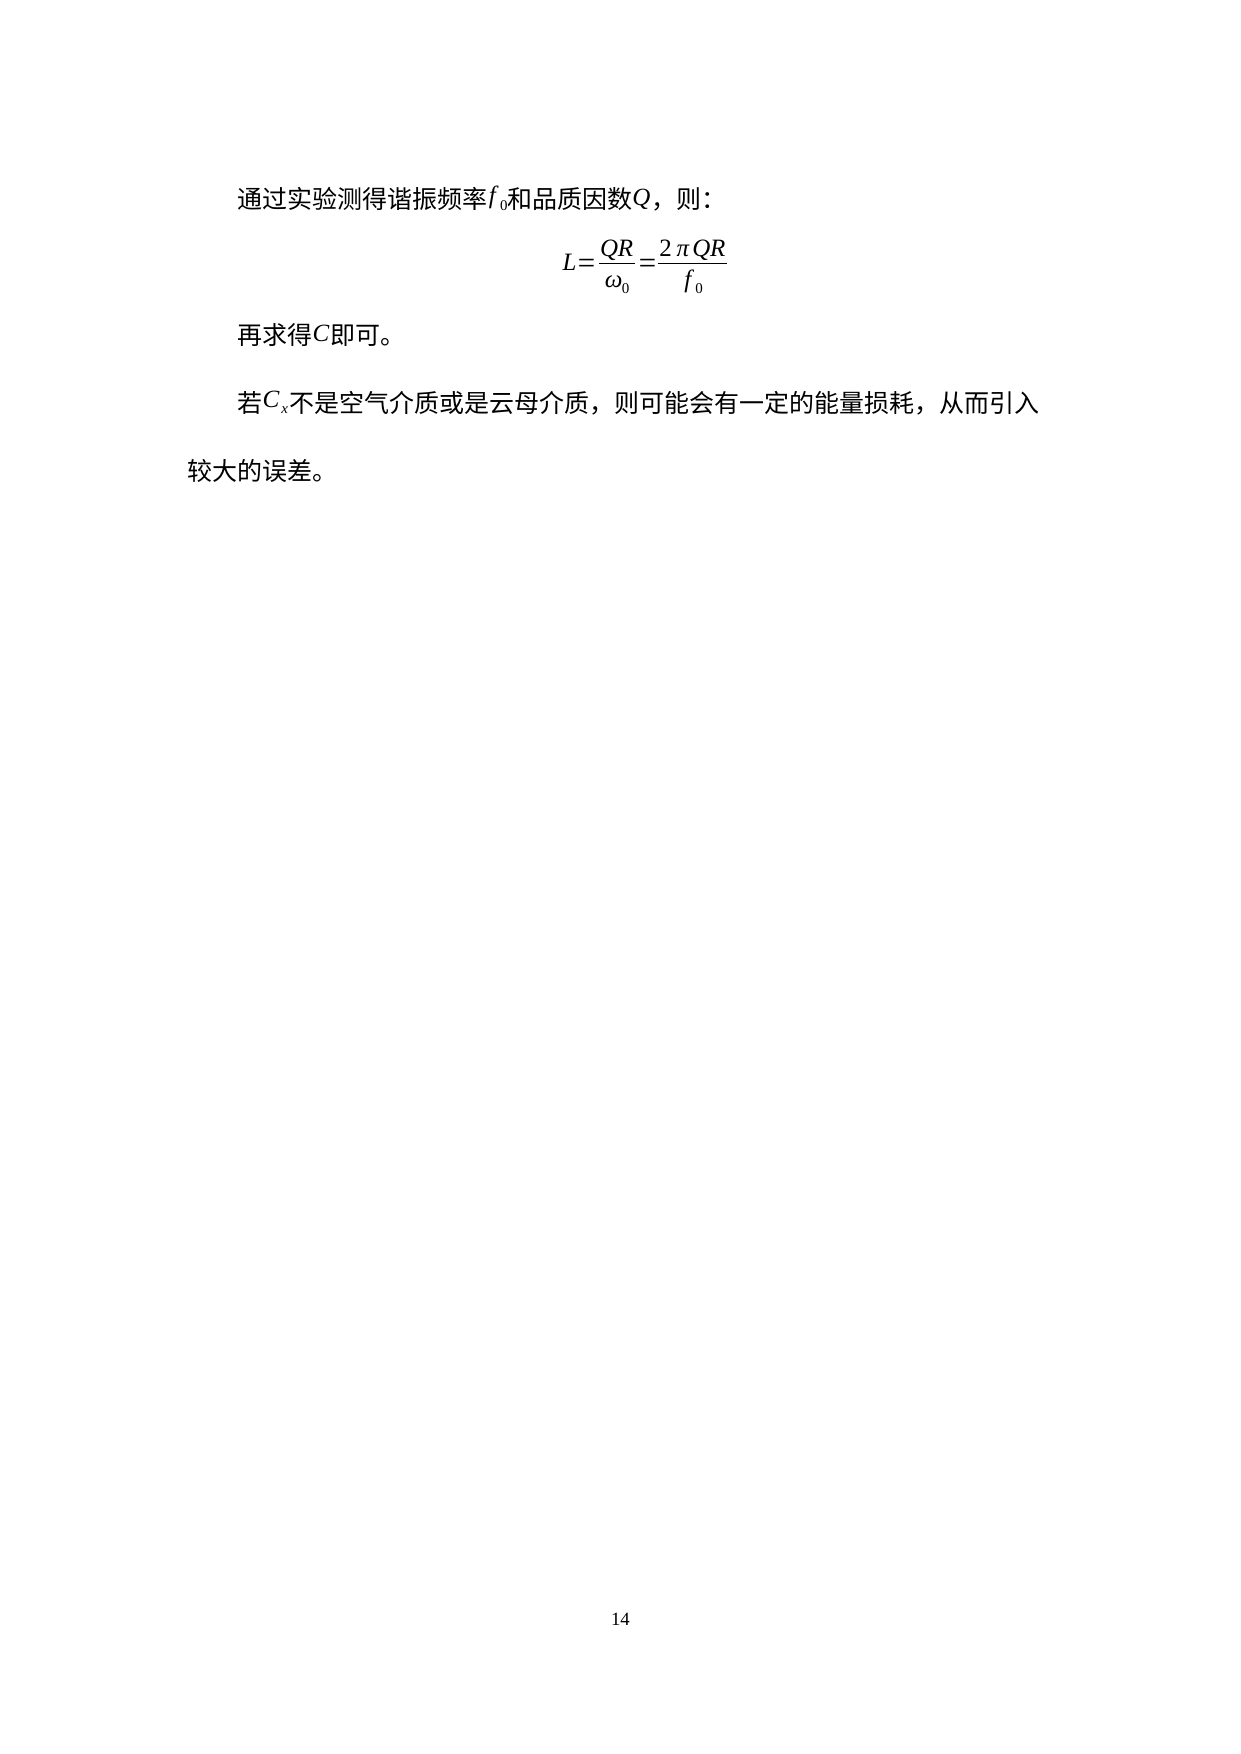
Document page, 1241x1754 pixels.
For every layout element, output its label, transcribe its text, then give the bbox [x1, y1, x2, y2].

text 通过实验测得谐振频率和品质因数，则： [187, 164, 1053, 232]
text 再求得即可。 [187, 300, 1053, 368]
text 若不是空气介质或是云母介质，则可能会有一定的能量损耗，从而引入较大的误差。 [187, 368, 1053, 503]
